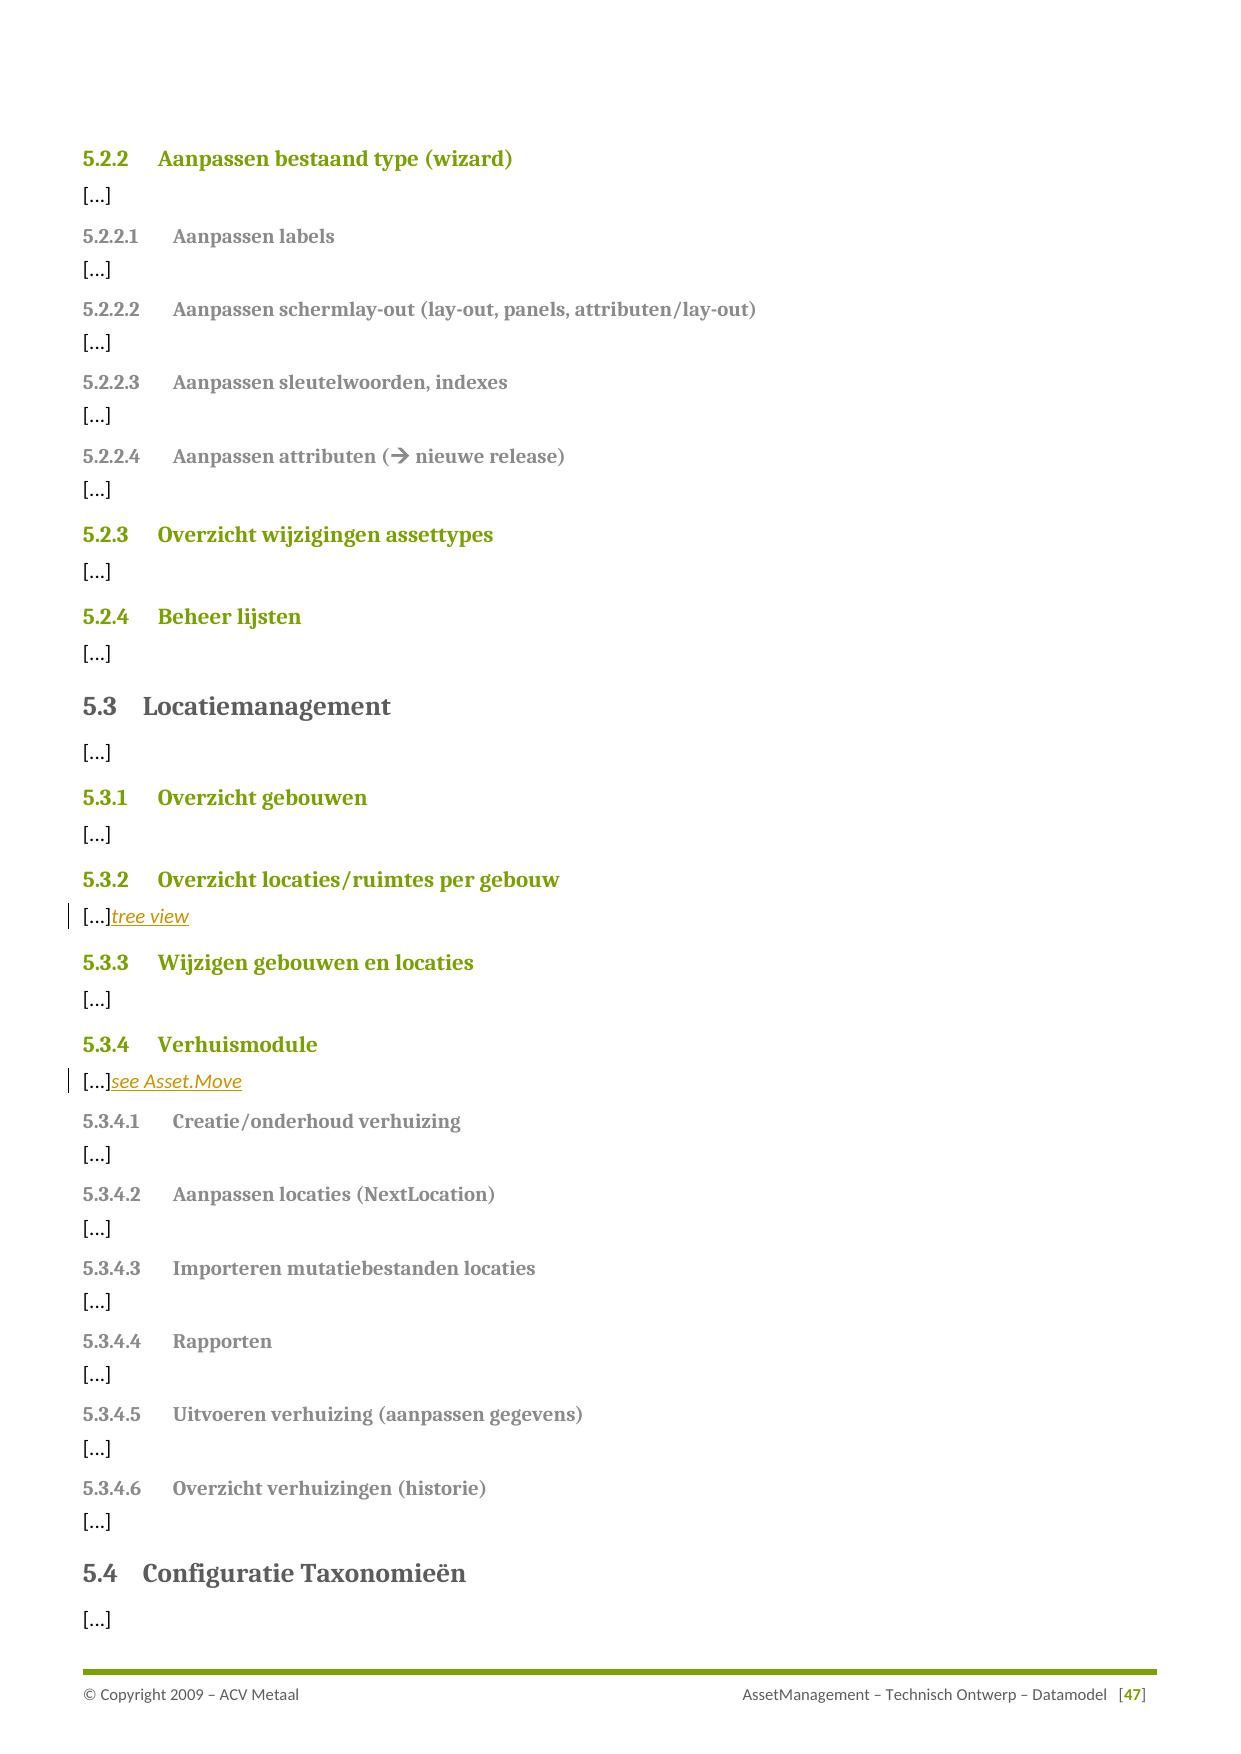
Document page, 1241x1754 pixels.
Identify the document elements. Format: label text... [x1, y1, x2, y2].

text [...] [83, 403, 1157, 428]
subtitle Wijzigen gebouwen en locaties [83, 949, 1157, 976]
subtitle Beheer lijsten [83, 604, 1157, 631]
text [...] [83, 1215, 1157, 1240]
text [...] [83, 1141, 1157, 1167]
subtitle Aanpassen labels [83, 224, 1157, 248]
subtitle Rapporten [83, 1330, 1157, 1354]
text [...] [83, 986, 1157, 1011]
text [...] [83, 641, 1157, 666]
text [...] [83, 1068, 1157, 1093]
subtitle Aanpassen bestaand type (wizard) [83, 146, 1157, 173]
text [...] [83, 1606, 1157, 1632]
subtitle Overzicht gebouwen [83, 785, 1157, 811]
text [...] [83, 821, 1157, 847]
text [...] [83, 1508, 1157, 1533]
text [...] [83, 329, 1157, 355]
subtitle Importeren mutatiebestanden locaties [83, 1256, 1157, 1280]
text [...] [83, 558, 1157, 584]
text [...] [83, 476, 1157, 501]
subtitle Aanpassen attributen ( nieuwe release) [83, 444, 1157, 468]
subtitle Uitvoeren verhuizing (aanpassen gegevens) [83, 1403, 1157, 1427]
text [...] [83, 1361, 1157, 1387]
subtitle Aanpassen schermlay-out (lay-out, panels, attributen/lay-out) [83, 298, 1157, 322]
subtitle Verhuismodule [83, 1032, 1157, 1058]
subtitle Aanpassen locaties (NextLocation) [83, 1183, 1157, 1207]
subtitle Aanpassen sleutelwoorden, indexes [83, 371, 1157, 395]
text [...] [83, 903, 1157, 929]
subtitle Creatie/onderhoud verhuizing [83, 1110, 1157, 1134]
text [...] [83, 1435, 1157, 1460]
subtitle Overzicht locaties/ruimtes per gebouw [83, 867, 1157, 893]
text [...] [83, 739, 1157, 764]
subtitle Locatiemanagement [83, 691, 1157, 722]
text [...] [83, 183, 1157, 208]
subtitle Overzicht verhuizingen (historie) [83, 1476, 1157, 1500]
subtitle Overzicht wijzigingen assettypes [83, 522, 1157, 548]
subtitle Configuratie Taxonomieën [83, 1558, 1157, 1589]
text [...] [83, 1288, 1157, 1313]
text [...] [83, 256, 1157, 281]
